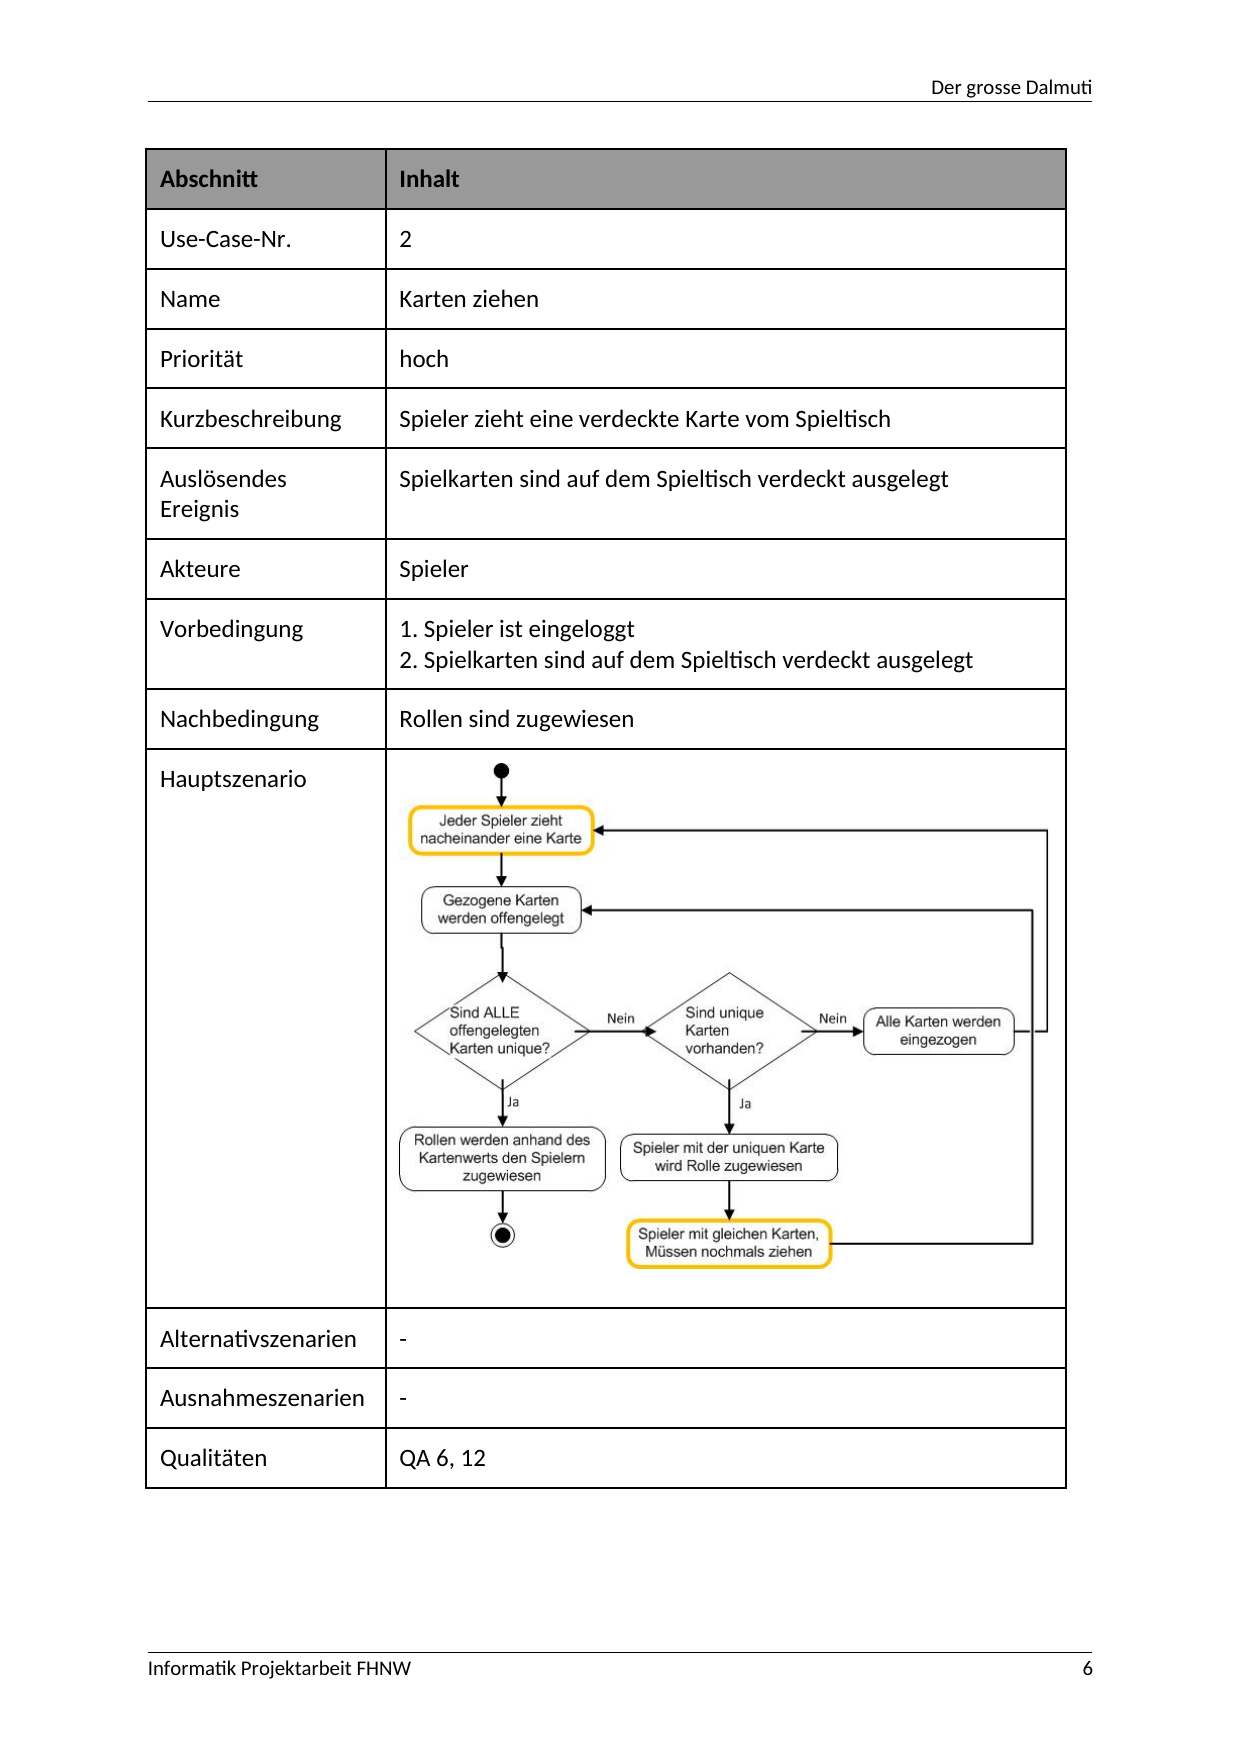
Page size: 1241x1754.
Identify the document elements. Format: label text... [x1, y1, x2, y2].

table_cell Spielkarten sind auf dem Spieltisch verdeckt ausgelegt [387, 449, 1065, 538]
table_cell QA 6, 12 [387, 1429, 1065, 1487]
table_header Inhalt [387, 150, 1065, 208]
table_cell hoch [387, 330, 1065, 387]
table_cell [387, 750, 1065, 1307]
table_cell Priorität [147, 330, 385, 387]
table_cell Hauptszenario [147, 750, 385, 1307]
table_cell - [387, 1309, 1065, 1367]
table_cell Qualitäten [147, 1429, 385, 1487]
table_cell Kurzbeschreibung [147, 389, 385, 447]
picture [399, 763, 1049, 1269]
table_cell Spieler zieht eine verdeckte Karte vom Spieltisch [387, 389, 1065, 447]
table_cell Nachbedingung [147, 690, 385, 748]
table_cell 1. Spieler ist eingeloggt 2. Spielkarten sind auf dem Spieltisch verdeckt ausgelegt [387, 600, 1065, 688]
table_cell Spieler [387, 540, 1065, 597]
table_cell Rollen sind zugewiesen [387, 690, 1065, 748]
table_header Abschnitt [147, 150, 385, 208]
table_cell Vorbedingung [147, 600, 385, 688]
table_cell Karten ziehen [387, 270, 1065, 327]
table_cell Use-Case-Nr. [147, 210, 385, 267]
table_cell Ausnahmeszenarien [147, 1369, 385, 1427]
table_cell Alternativszenarien [147, 1309, 385, 1367]
table_cell 2 [387, 210, 1065, 267]
table_cell Auslösendes Ereignis [147, 449, 385, 538]
table_cell - [387, 1369, 1065, 1427]
table_cell Name [147, 270, 385, 327]
table_cell Akteure [147, 540, 385, 597]
